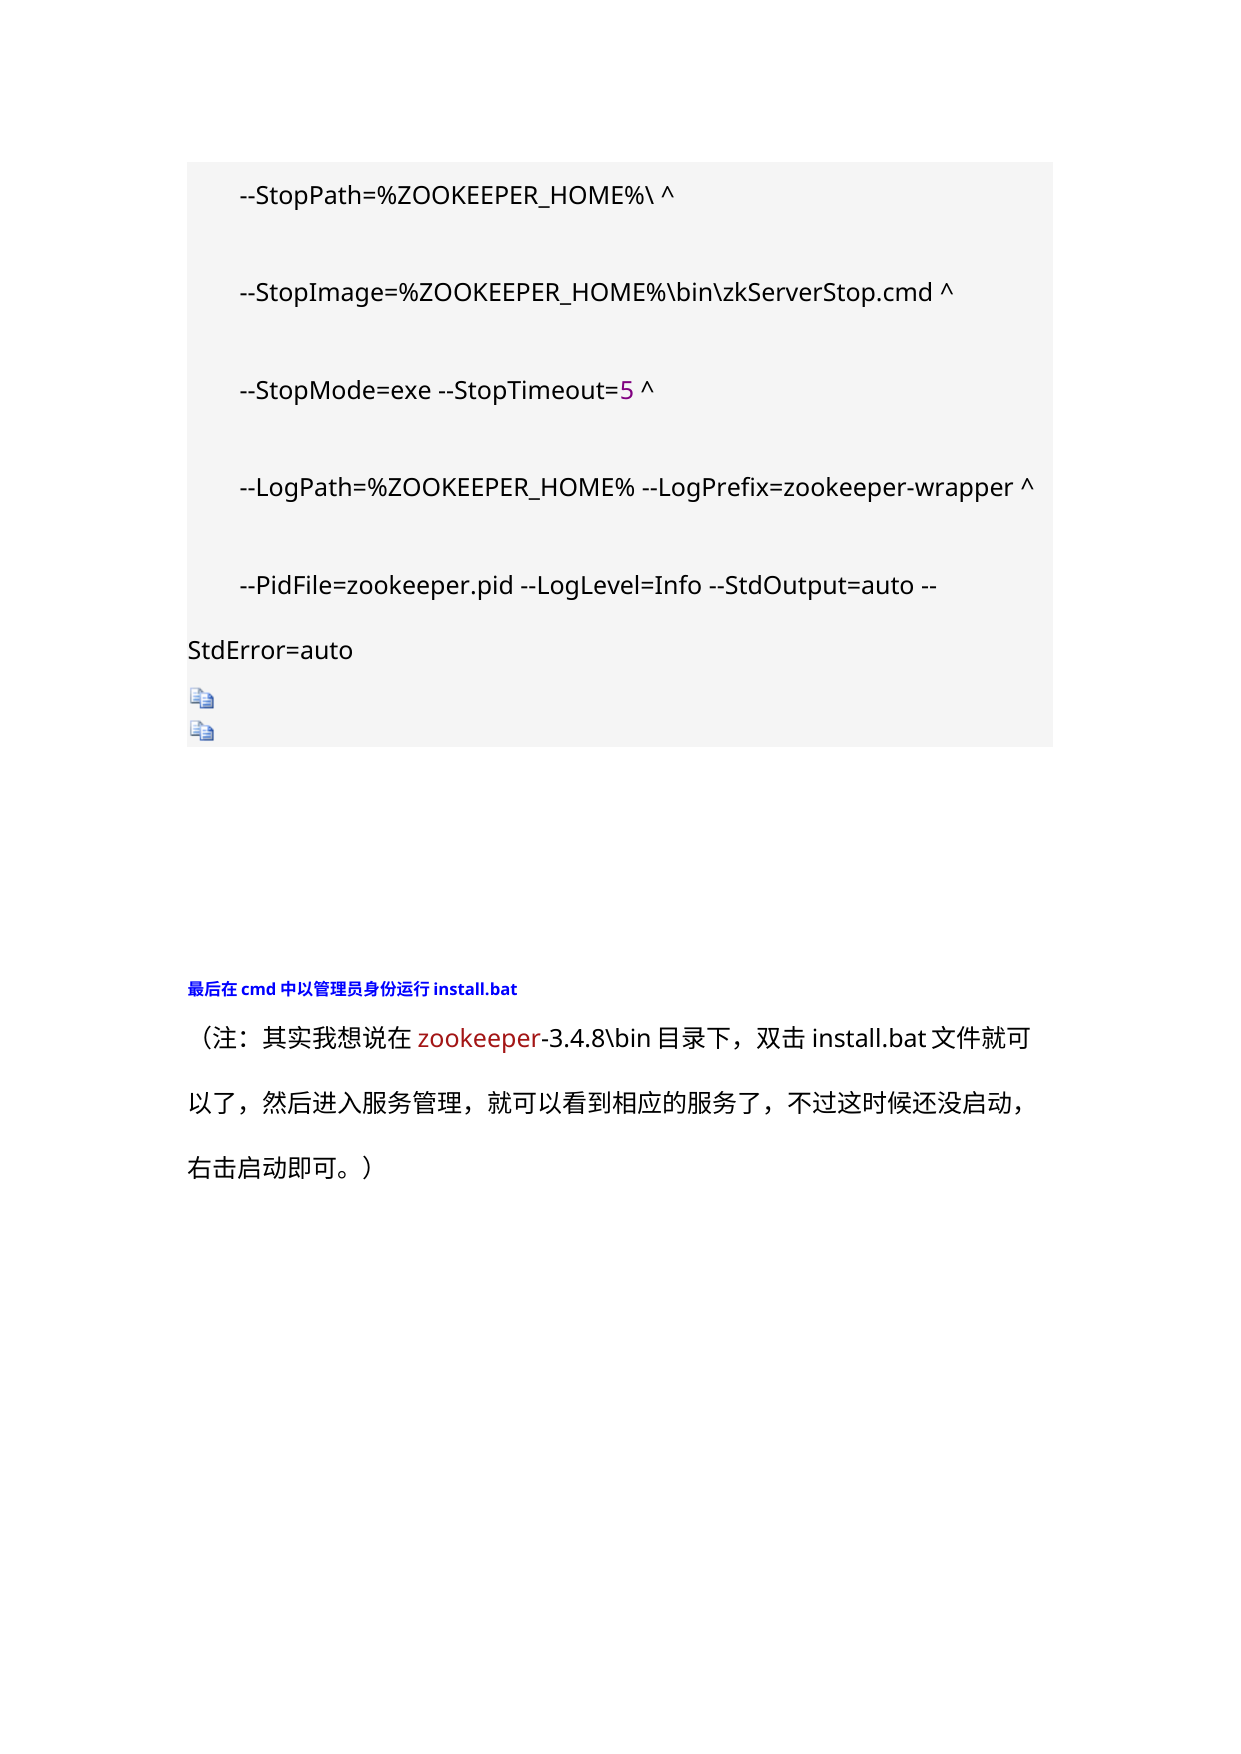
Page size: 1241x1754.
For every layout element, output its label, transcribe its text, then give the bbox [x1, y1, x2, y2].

text --LogPath=%ZOOKEEPER_HOME% --LogPrefix=zookeeper-wrapper ^ [187, 454, 1053, 552]
picture [187, 682, 219, 746]
text --StopImage=%ZOOKEEPER_HOME%\bin\zkServerStop.cmd ^ [187, 259, 1053, 357]
text --StopMode=exe --StopTimeout=5 ^ [187, 357, 1053, 454]
text --StopPath=%ZOOKEEPER_HOME%\ ^ [187, 162, 1053, 259]
text --PidFile=zookeeper.pid --LogLevel=Info --StdOutput=auto --StdError=auto [187, 552, 1053, 682]
text 最后在cmd中以管理员身份运行install.bat （注：其实我想说在zookeeper-3.4.8\bin目录下，双击install.bat文件就可以了，然后进入服务管理，就可以看到相应的服务了，不过这时候还没启动，右击启动即可。） [187, 972, 1053, 1232]
